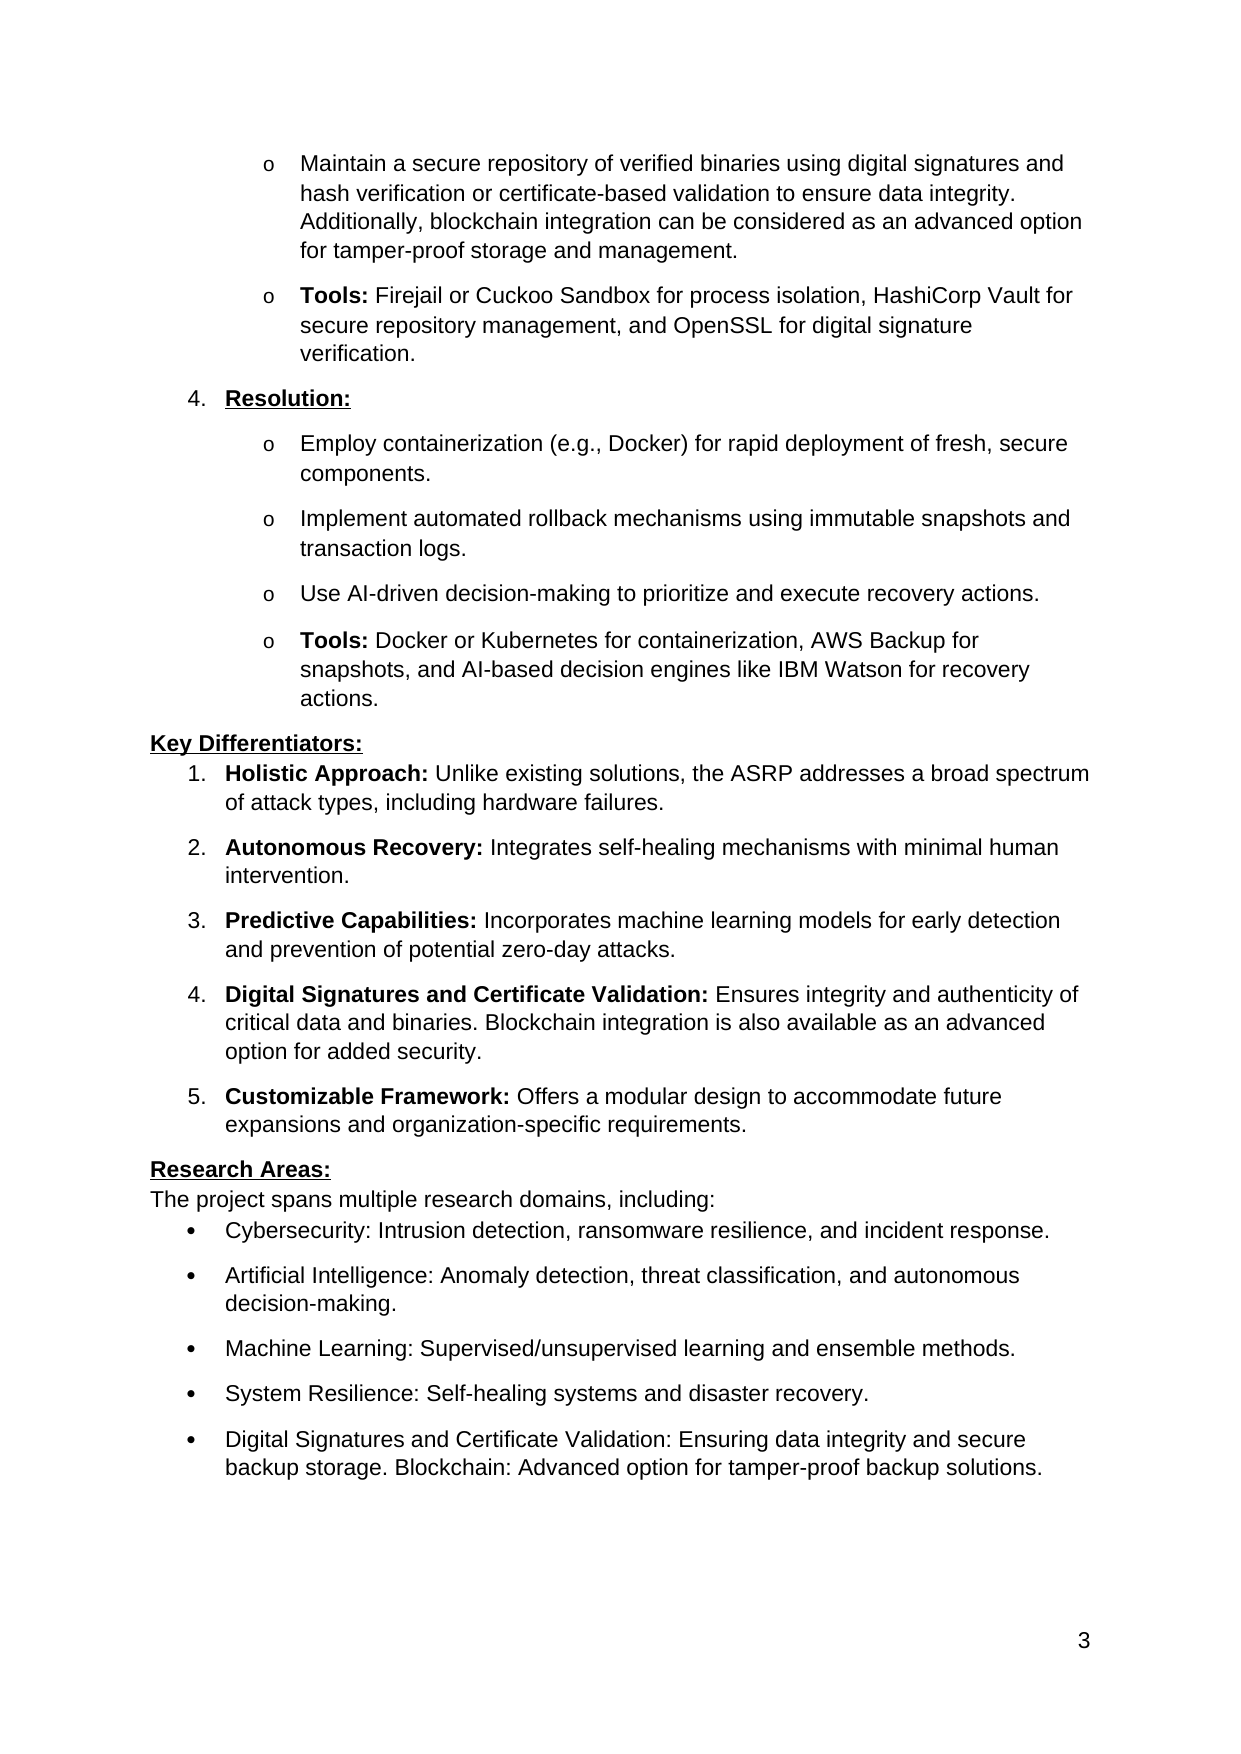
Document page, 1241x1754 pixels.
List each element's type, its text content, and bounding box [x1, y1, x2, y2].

list Tools: Firejail or Cuckoo Sandbox for process isolation, HashiCorp Vault for secure repository management, and OpenSSL for digital signature verification. [262, 282, 1090, 366]
text Key Differentiators: [150, 730, 1090, 756]
list Cybersecurity: Intrusion detection, ransomware resilience, and incident response. [187, 1217, 1090, 1243]
list Tools: Docker or Kubernetes for containerization, AWS Backup for snapshots, and AI-based decision engines like IBM Watson for recovery actions. [262, 627, 1090, 711]
list Artificial Intelligence: Anomaly detection, threat classification, and autonomous decision-making. [187, 1262, 1090, 1317]
list Machine Learning: Supervised/unsupervised learning and ensemble methods. [187, 1335, 1090, 1362]
list System Resilience: Self-healing systems and disaster recovery. [187, 1380, 1090, 1407]
text Research Areas: [150, 1156, 1090, 1183]
list Employ containerization (e.g., Docker) for rapid deployment of fresh, secure components. [262, 430, 1090, 486]
list Customizable Framework: Offers a modular design to accommodate future expansions and organization-specific requirements. [187, 1083, 1090, 1137]
list Digital Signatures and Certificate Validation: Ensuring data integrity and secure backup storage. Blockchain: Advanced option for tamper-proof backup solutions. [187, 1426, 1090, 1480]
list Digital Signatures and Certificate Validation: Ensures integrity and authenticity of critical data and binaries. Blockchain integration is also available as an advanced option for added security. [187, 981, 1090, 1064]
list Resolution: [187, 385, 1090, 411]
list Predictive Capabilities: Incorporates machine learning models for early detection and prevention of potential zero-day attacks. [187, 907, 1090, 962]
list Maintain a secure repository of verified binaries using digital signatures and hash verification or certificate-based validation to ensure data integrity. Additionally, blockchain integration can be considered as an advanced option for tamper-proof storage and management. [262, 150, 1090, 263]
list Autonomous Recovery: Integrates self-healing mechanisms with minimal human intervention. [187, 834, 1090, 888]
text The project spans multiple research domains, including: [150, 1186, 1090, 1213]
list Holistic Approach: Unlike existing solutions, the ASRP addresses a broad spectrum of attack types, including hardware failures. [187, 760, 1090, 815]
list Use AI-driven decision-making to prioritize and execute recovery actions. [262, 580, 1090, 608]
list Implement automated rollback mechanisms using immutable snapshots and transaction logs. [262, 505, 1090, 561]
